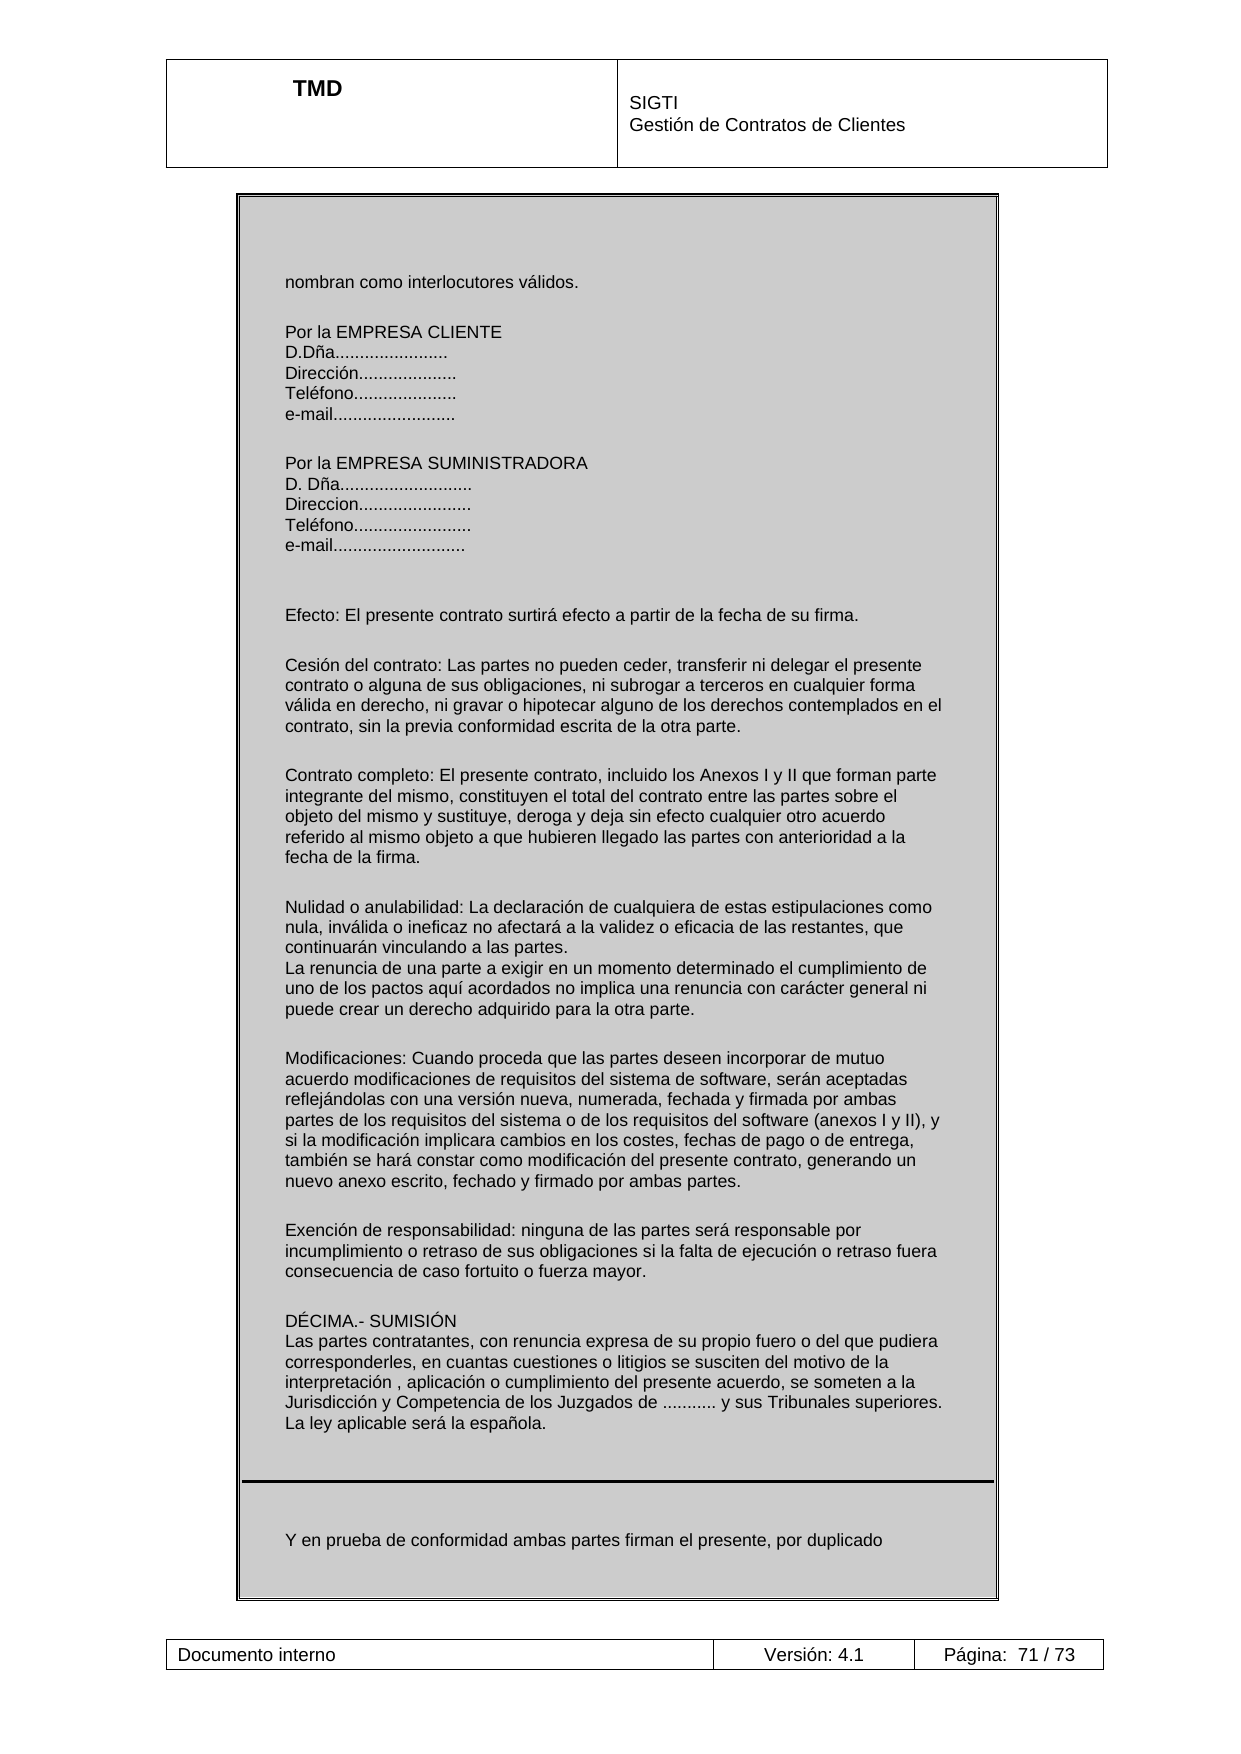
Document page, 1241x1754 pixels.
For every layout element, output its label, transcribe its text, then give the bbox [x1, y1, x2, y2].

table_cell Y en prueba de conformidad ambas partes firman el presente, por duplicado ejemplar y a un sólo efecto en la fecha y lugar indicado. [240, 1480, 996, 1597]
